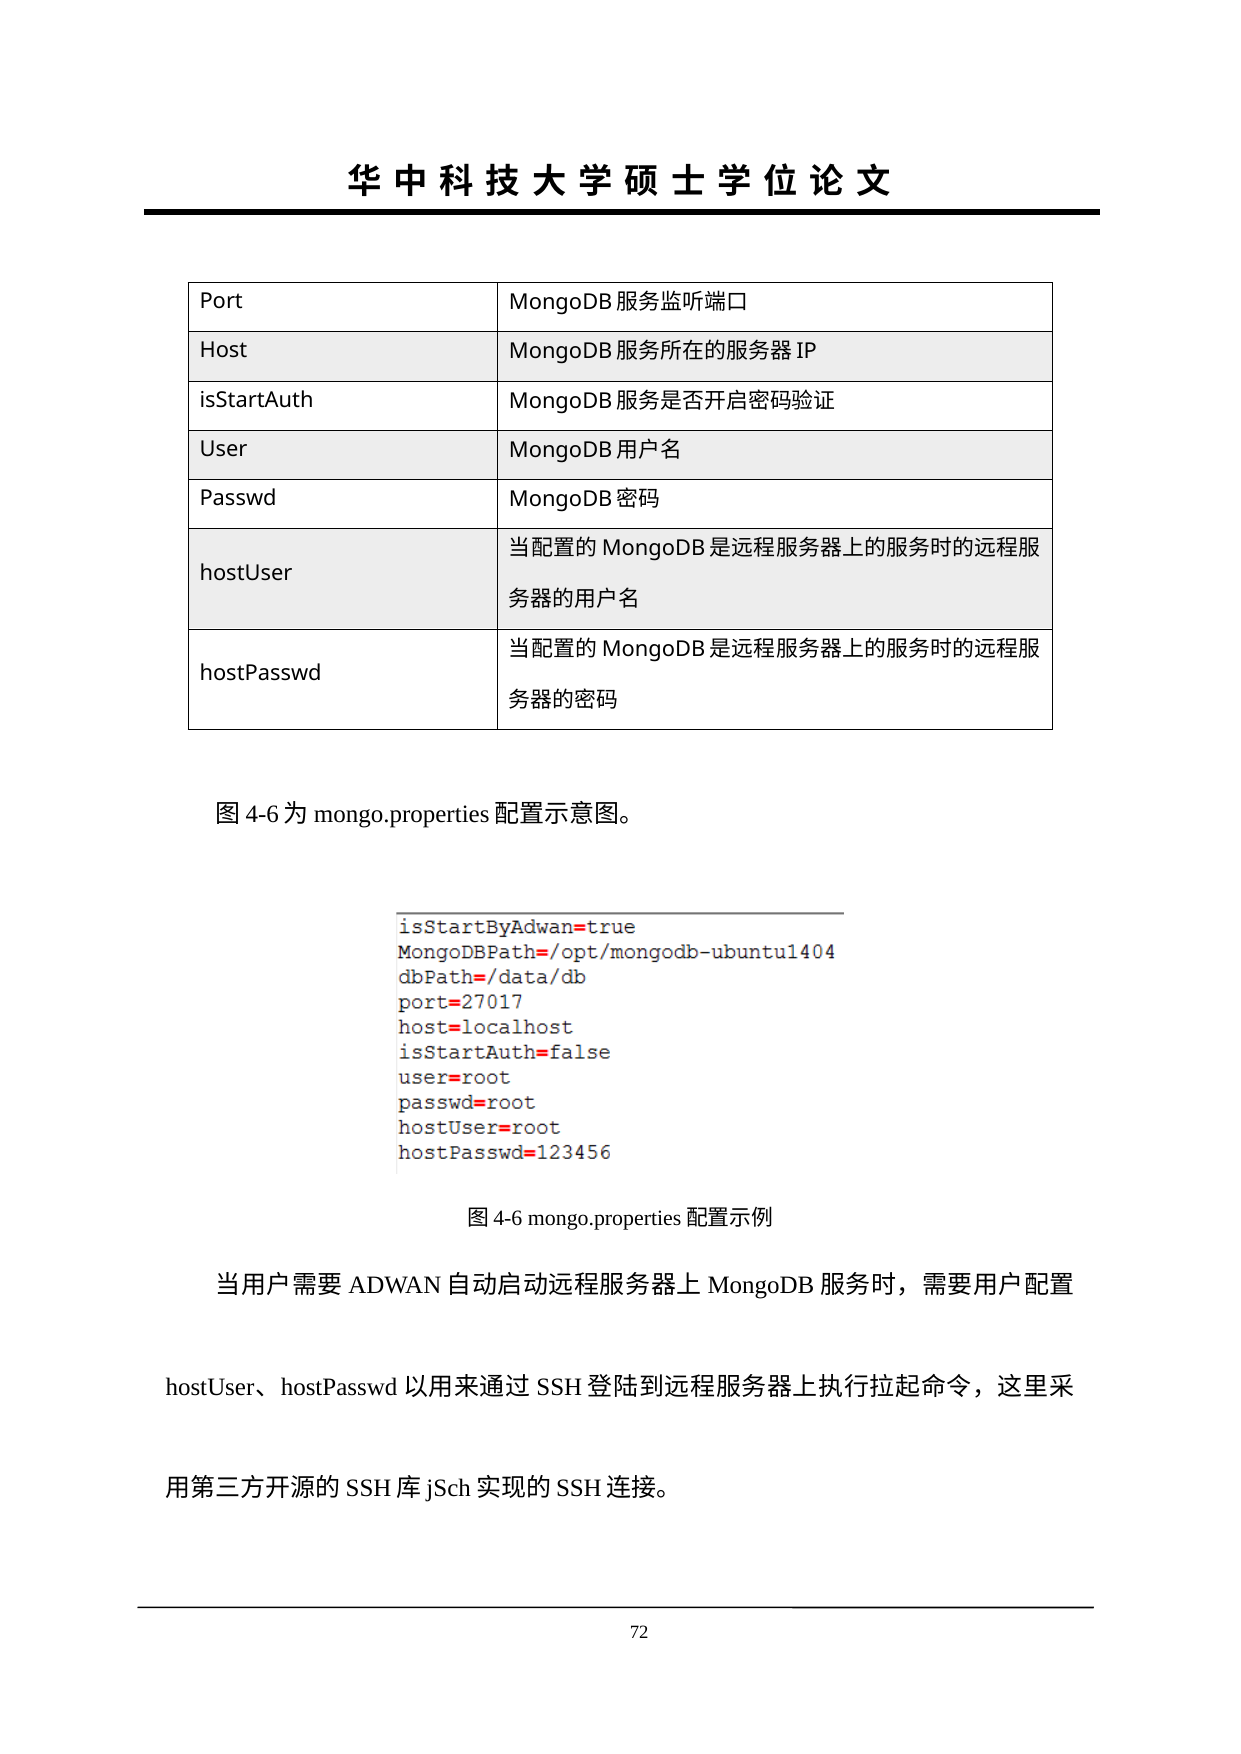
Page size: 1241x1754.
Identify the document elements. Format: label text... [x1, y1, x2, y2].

table_cell isStartAuth [189, 382, 497, 430]
table_cell MongoDB服务是否开启密码验证 [498, 382, 1052, 430]
text 图4-6为mongo.properties配置示意图。 [165, 778, 1075, 846]
table_cell Port [189, 283, 497, 331]
table_cell 当配置的MongoDB是远程服务器上的服务时的远程服务器的用户名 [498, 529, 1052, 628]
table_cell hostPasswd [189, 630, 497, 729]
table_cell User [189, 431, 497, 479]
table_cell MongoDB服务监听端口 [498, 283, 1052, 331]
text 当用户需要ADWAN自动启动远程服务器上MongoDB服务时，需要用户配置hostUser、hostPasswd以用来通过SSH登陆到远程服务器上执行拉起命令，这里采用第三方开源的SSH库jSch实现的SSH连接。 [165, 1248, 1075, 1520]
picture [396, 912, 844, 1174]
table_cell 当配置的MongoDB是远程服务器上的服务时的远程服务器的密码 [498, 630, 1052, 729]
text 图4-6 mongo.properties配置示例 [165, 1198, 1075, 1232]
table_cell MongoDB服务所在的服务器IP [498, 332, 1052, 381]
table_cell MongoDB密码 [498, 480, 1052, 528]
table_cell hostUser [189, 529, 497, 628]
table_cell MongoDB用户名 [498, 431, 1052, 479]
table_cell Host [189, 332, 497, 381]
table_cell Passwd [189, 480, 497, 528]
